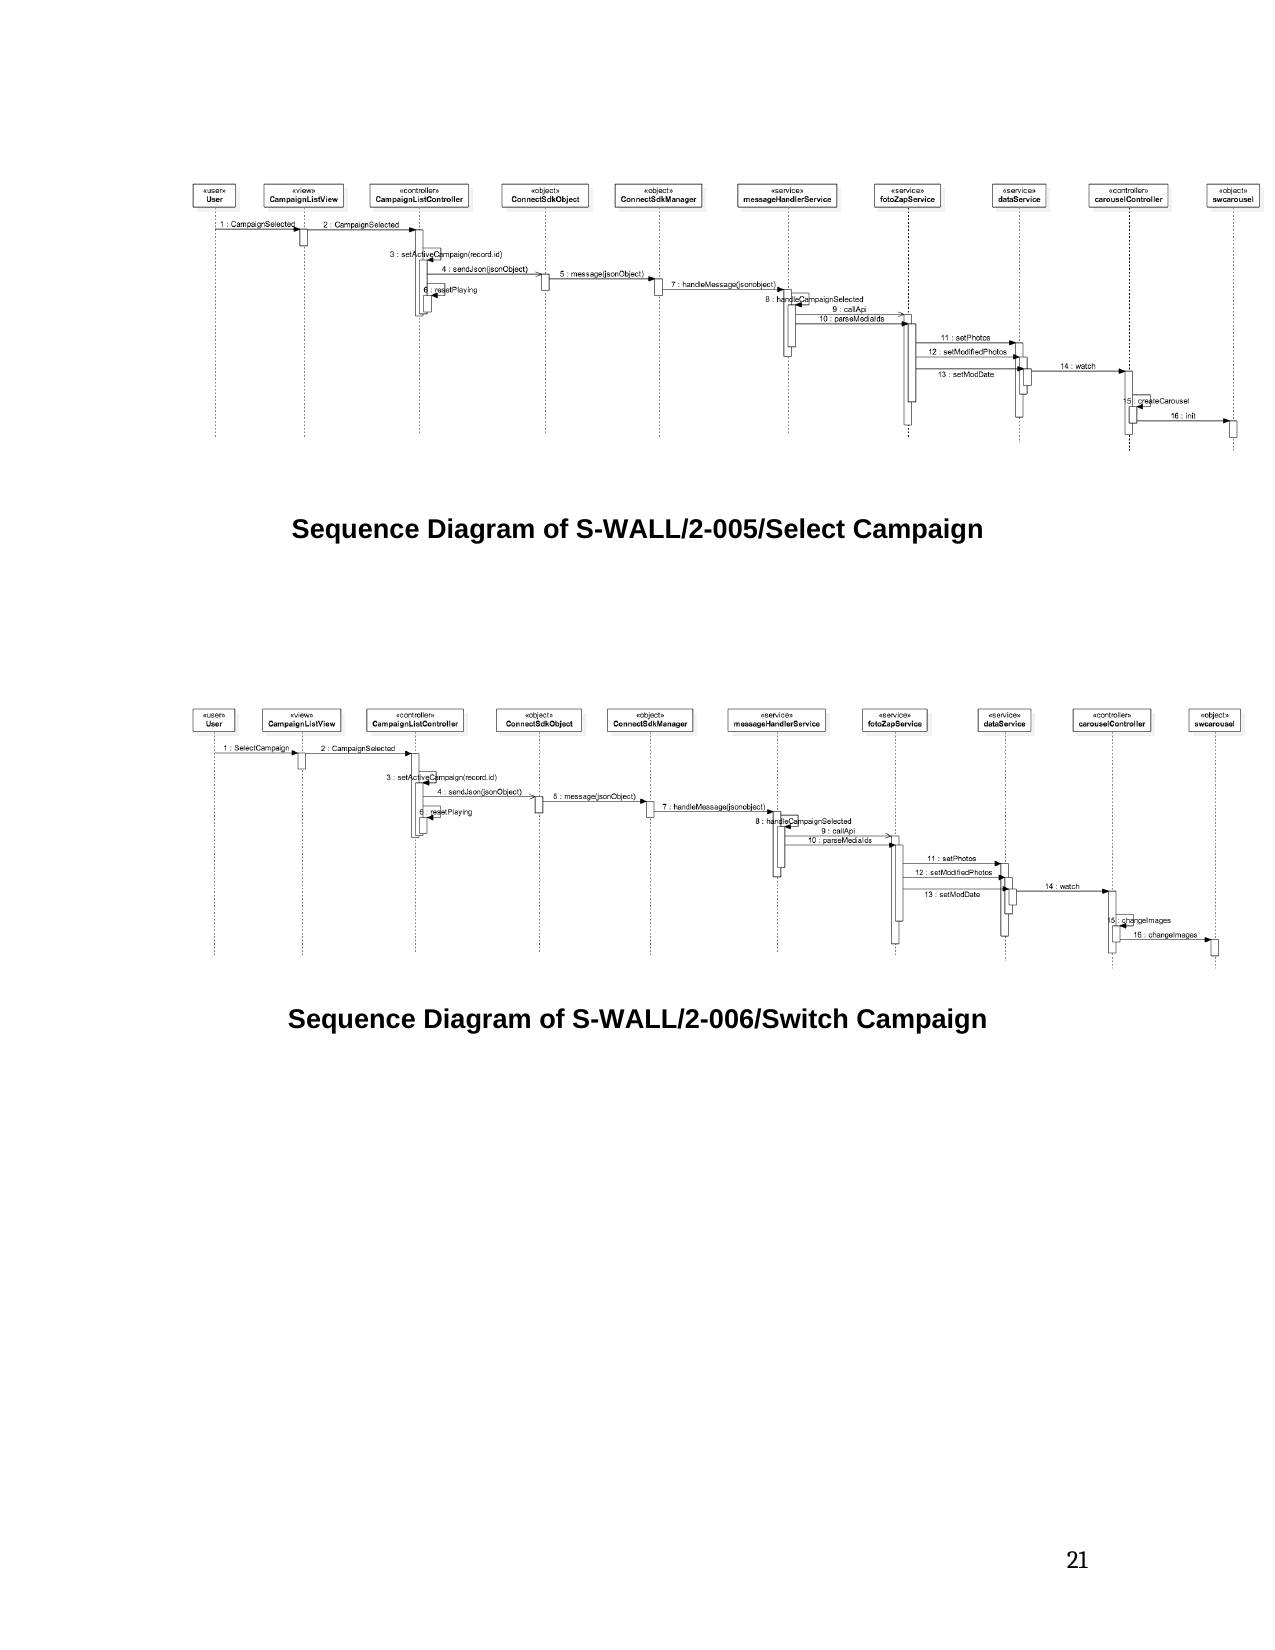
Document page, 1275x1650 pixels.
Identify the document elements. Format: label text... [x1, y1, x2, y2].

text Sequence Diagram of S-WALL/2-006/Switch Campaign [187, 1003, 1087, 1034]
picture [187, 703, 1246, 974]
text Sequence Diagram of S-WALL/2-005/Select Campaign [187, 513, 1087, 544]
picture [187, 178, 1265, 455]
